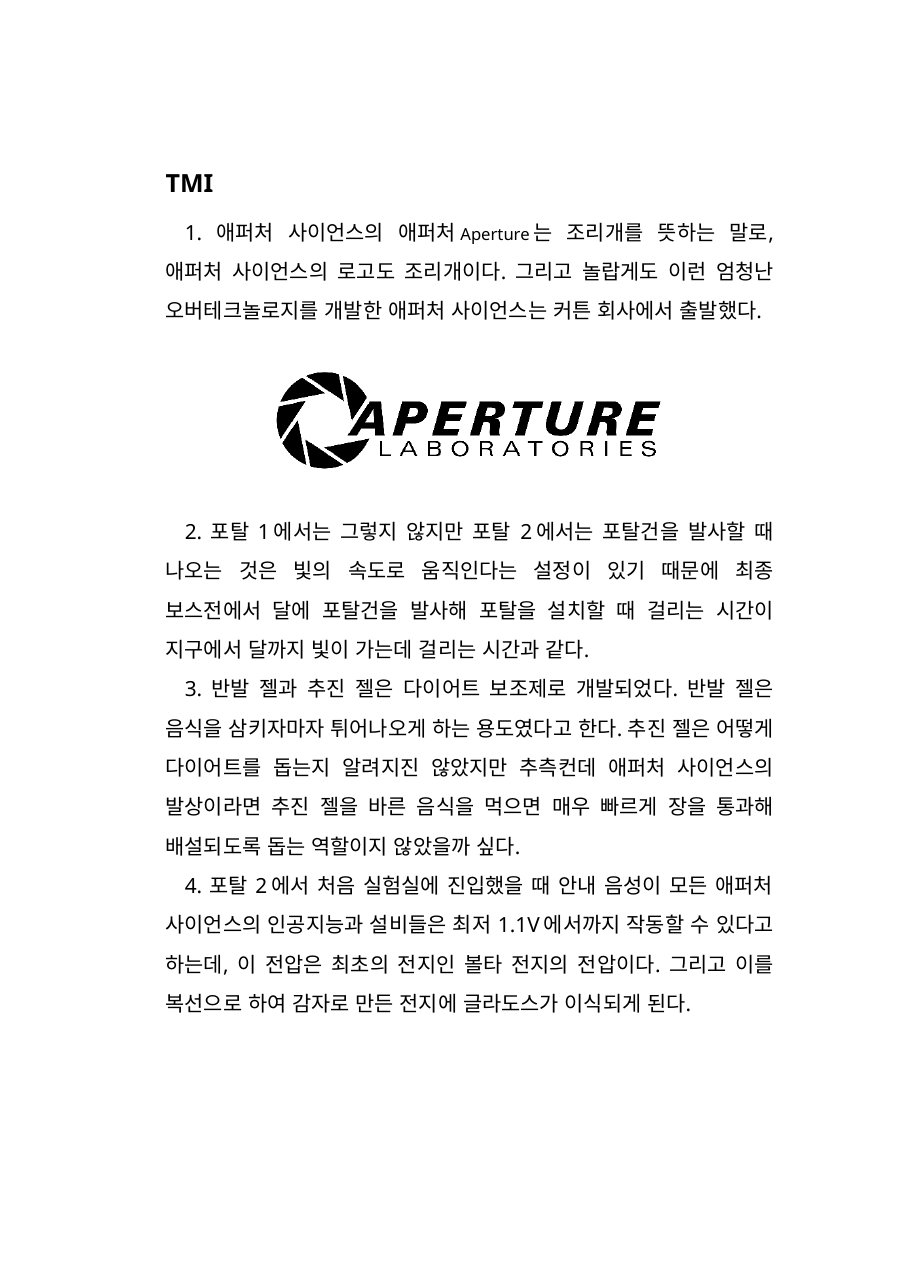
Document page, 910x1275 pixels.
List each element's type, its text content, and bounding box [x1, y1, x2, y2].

text 3. 반발 젤과 추진 젤은 다이어트 보조제로 개발되었다. 반발 젤은 음식을 삼키자마자 튀어나오게 하는 용도였다고 한다. 추진 젤은 어떻게 다이어트를 돕는지 알려지진 않았지만 추측컨데 애퍼처 사이언스의 발상이라면 추진 젤을 바른 음식을 먹으면 매우 빠르게 장을 통과해 배설되도록 돕는 역할이지 않았을까 싶다. [165, 673, 774, 860]
subtitle TMI [165, 165, 774, 199]
text 2. 포탈 1에서는 그렇지 않지만 포탈 2에서는 포탈건을 발사할 때 나오는 것은 빛의 속도로 움직인다는 설정이 있기 때문에 최종 보스전에서 달에 포탈건을 발사해 포탈을 설치할 때 걸리는 시간이 지구에서 달까지 빛이 가는데 걸리는 시간과 같다. [165, 515, 774, 663]
text 1. 애퍼처 사이언스의 애퍼처Aperture는 조리개를 뜻하는 말로, 애퍼처 사이언스의 로고도 조리개이다. 그리고 놀랍게도 이런 엄청난 오버테크놀로지를 개발한 애퍼처 사이언스는 커튼 회사에서 출발했다. [165, 216, 774, 325]
picture [275, 371, 665, 470]
text 4. 포탈 2에서 처음 실험실에 진입했을 때 안내 음성이 모든 애퍼처 사이언스의 인공지능과 설비들은 최저 1.1V에서까지 작동할 수 있다고 하는데, 이 전압은 최초의 전지인 볼타 전지의 전압이다. 그리고 이를 복선으로 하여 감자로 만든 전지에 글라도스가 이식되게 된다. [165, 869, 774, 1018]
